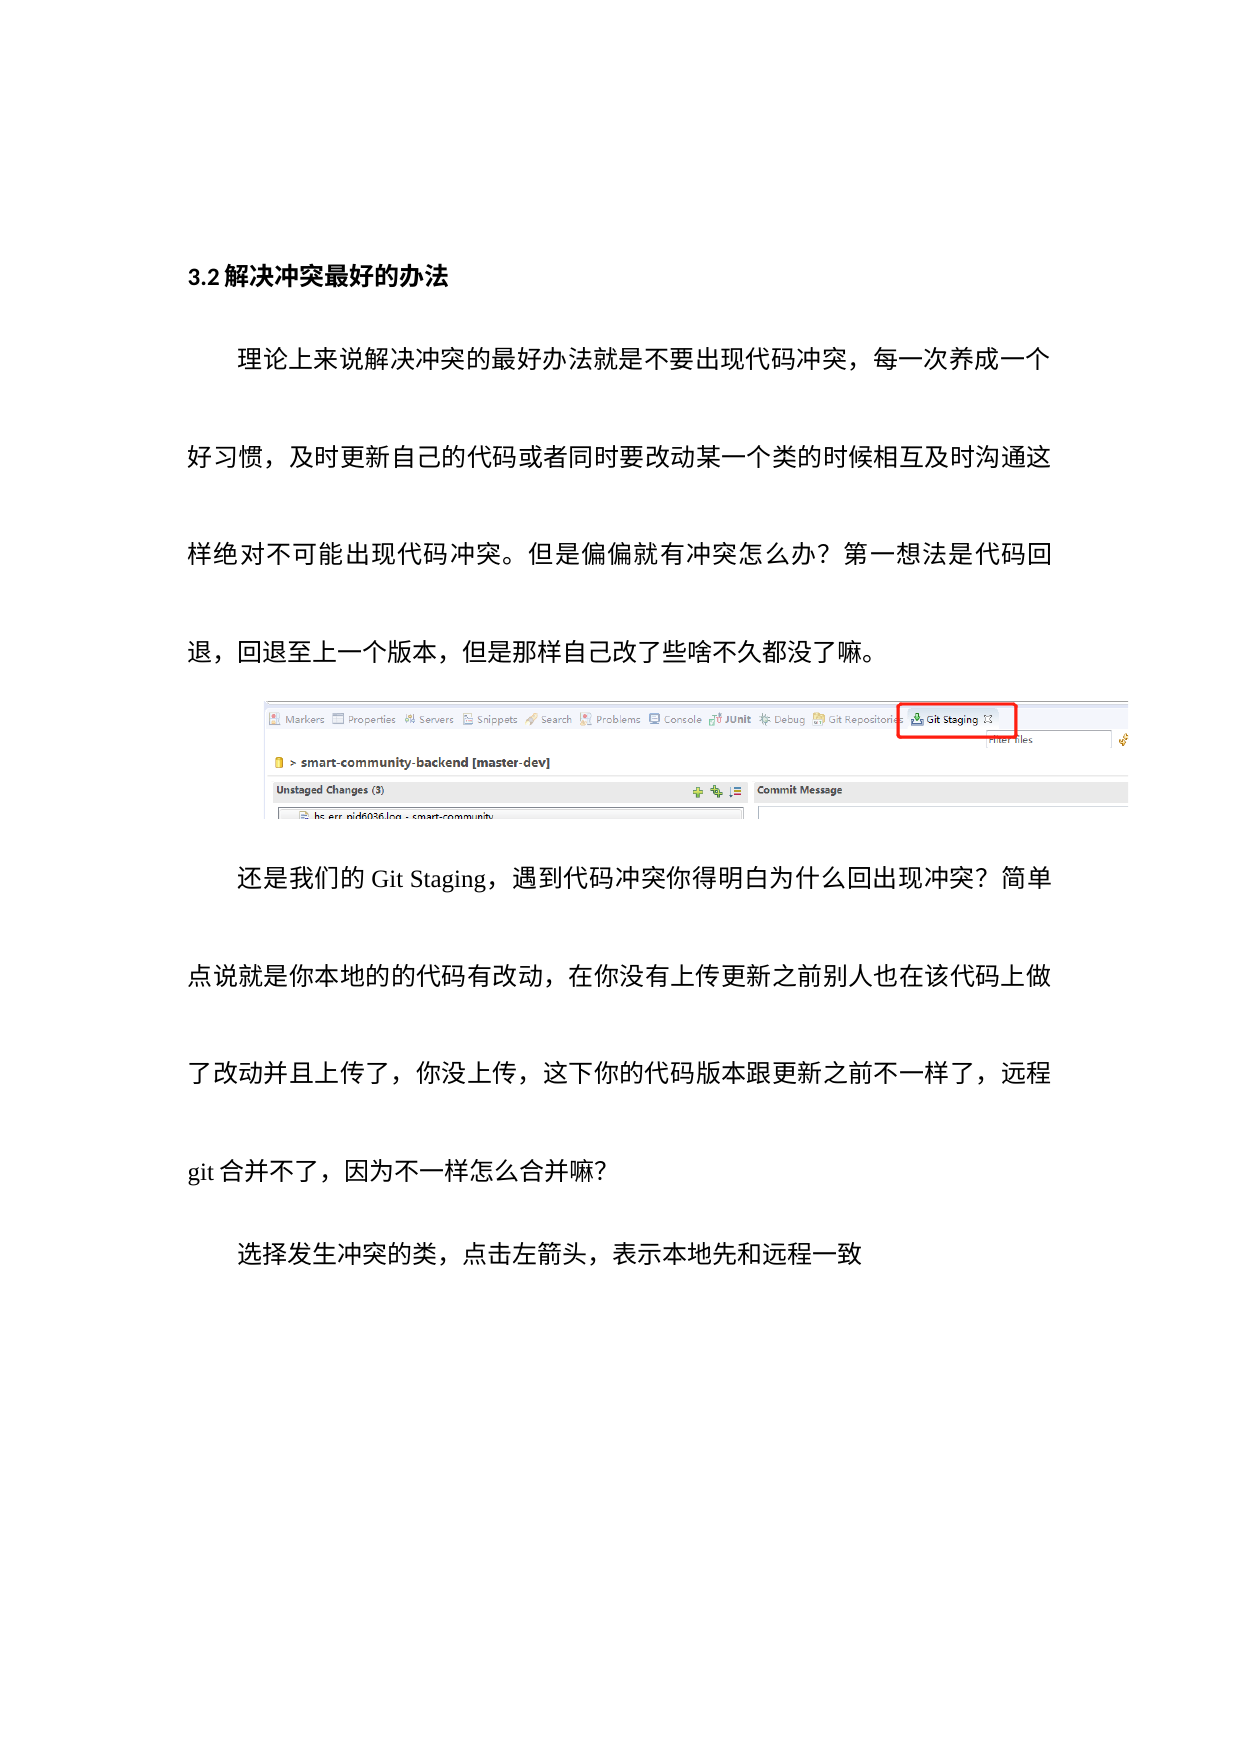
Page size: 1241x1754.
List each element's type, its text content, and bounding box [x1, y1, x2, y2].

list 理论上来说解决冲突的最好办法就是不要出现代码冲突，每一次养成一个好习惯，及时更新自己的代码或者同时要改动某一个类的时候相互及时沟通这样绝对不可能出现代码冲突。但是偏偏就有冲突怎么办？第一想法是代码回退，回退至上一个版本，但是那样自己改了些啥不久都没了嘛。 [187, 325, 1053, 683]
list 还是我们的Git Staging，遇到代码冲突你得明白为什么回出现冲突？简单点说就是你本地的的代码有改动，在你没有上传更新之前别人也在该代码上做了改动并且上传了，你没上传，这下你的代码版本跟更新之前不一样了，远程git合并不了，因为不一样怎么合并嘛？ [187, 844, 1053, 1202]
list 3.2解决冲突最好的办法 [187, 242, 1053, 307]
list 选择发生冲突的类，点击左箭头，表示本地先和远程一致 [187, 1220, 1053, 1285]
picture [263, 701, 1129, 819]
